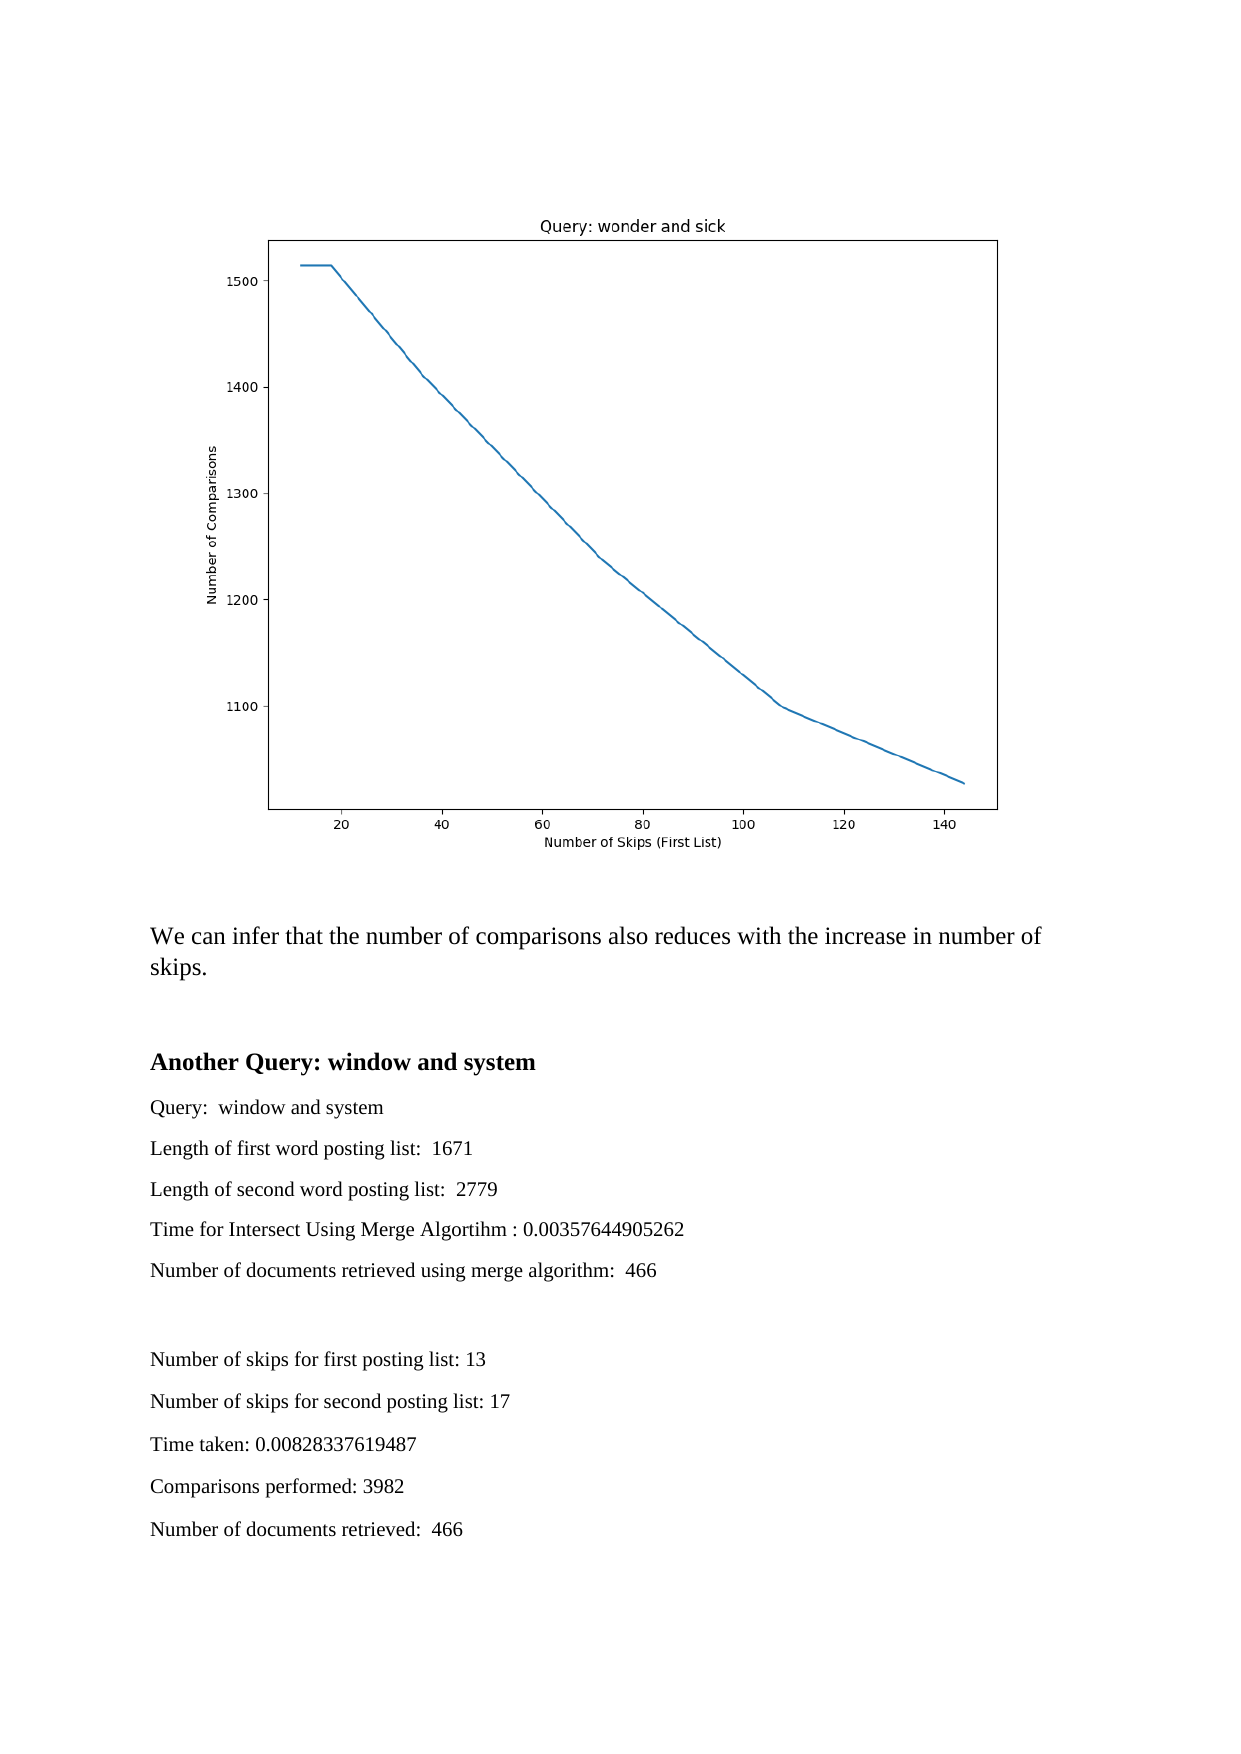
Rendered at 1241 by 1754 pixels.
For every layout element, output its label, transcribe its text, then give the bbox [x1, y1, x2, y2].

text Query: window and system [150, 1095, 1090, 1119]
picture [150, 150, 1091, 903]
text Number of documents retrieved using merge algorithm: 466 [150, 1258, 1090, 1282]
text Another Query: window and system [150, 1047, 1090, 1076]
text Number of skips for second posting list: 17 [150, 1389, 1090, 1413]
text Time for Intersect Using Merge Algortihm : 0.00357644905262 [150, 1217, 1090, 1241]
text Comparisons performed: 3982 [150, 1474, 1090, 1498]
text Number of skips for first posting list: 13 [150, 1347, 1090, 1371]
text Length of second word posting list: 2779 [150, 1177, 1090, 1201]
text Number of documents retrieved: 466 [150, 1517, 1090, 1541]
text We can infer that the number of comparisons also reduces with the increase in number of skips. [150, 921, 1090, 981]
text Length of first word posting list: 1671 [150, 1136, 1090, 1160]
text Time taken: 0.00828337619487 [150, 1432, 1090, 1456]
